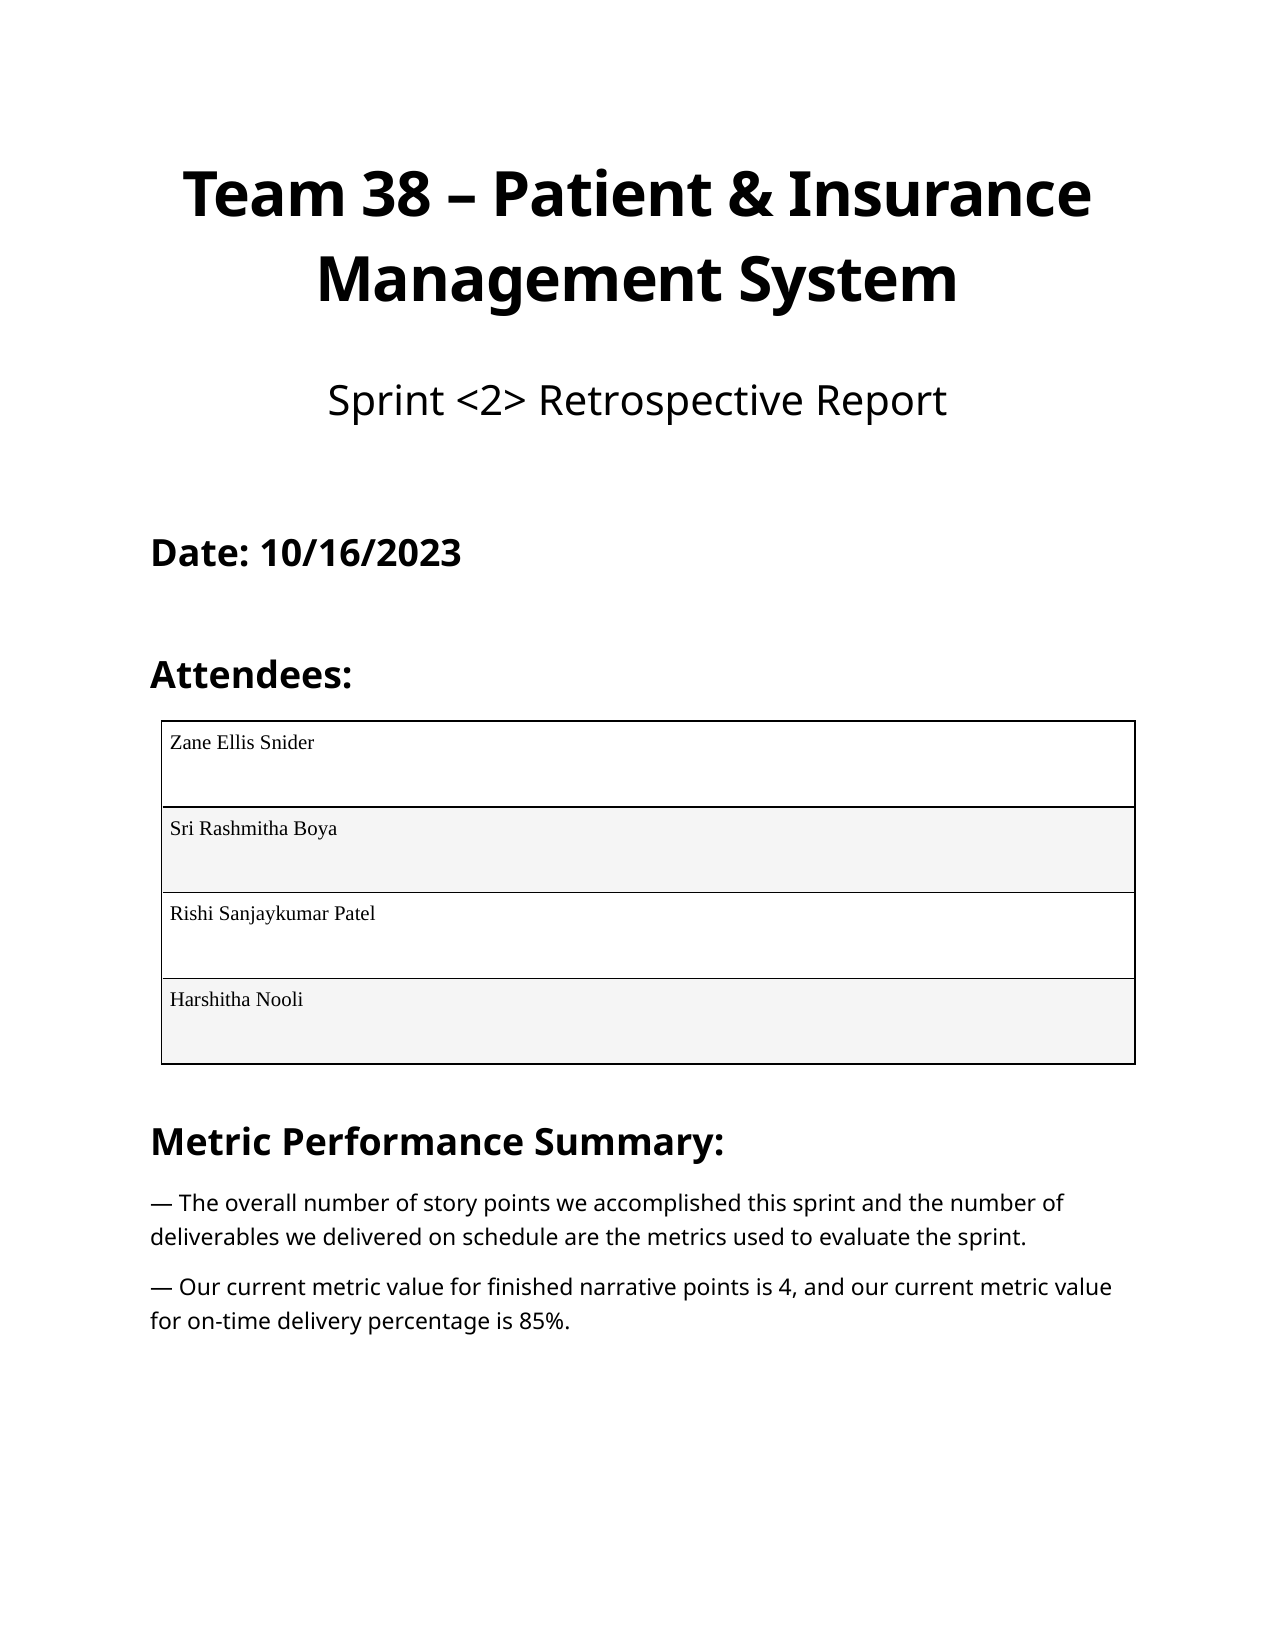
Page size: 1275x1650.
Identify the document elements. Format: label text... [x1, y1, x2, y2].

table_cell Sri Rashmitha Boya [162, 807, 1134, 892]
title Team 38 – Patient & Insurance Management System [150, 150, 1125, 320]
text — The overall number of story points we accomplished this sprint and the number of deliverables we delivered on schedule are the metrics used to evaluate the sprint. [150, 1187, 1125, 1252]
subtitle Metric Performance Summary: [150, 1115, 1125, 1166]
table_cell Harshitha Nooli [162, 979, 1134, 1063]
table_cell Rishi Sanjaykumar Patel [162, 893, 1134, 978]
table_header Zane Ellis Snider [162, 722, 1134, 806]
text — Our current metric value for finished narrative points is 4, and our current metric value for on-time delivery percentage is 85%. [150, 1271, 1125, 1336]
text Sprint <2> Retrospective Report [150, 371, 1125, 427]
subtitle Attendees: [150, 649, 1125, 700]
subtitle Date: 10/16/2023 [150, 526, 1125, 577]
